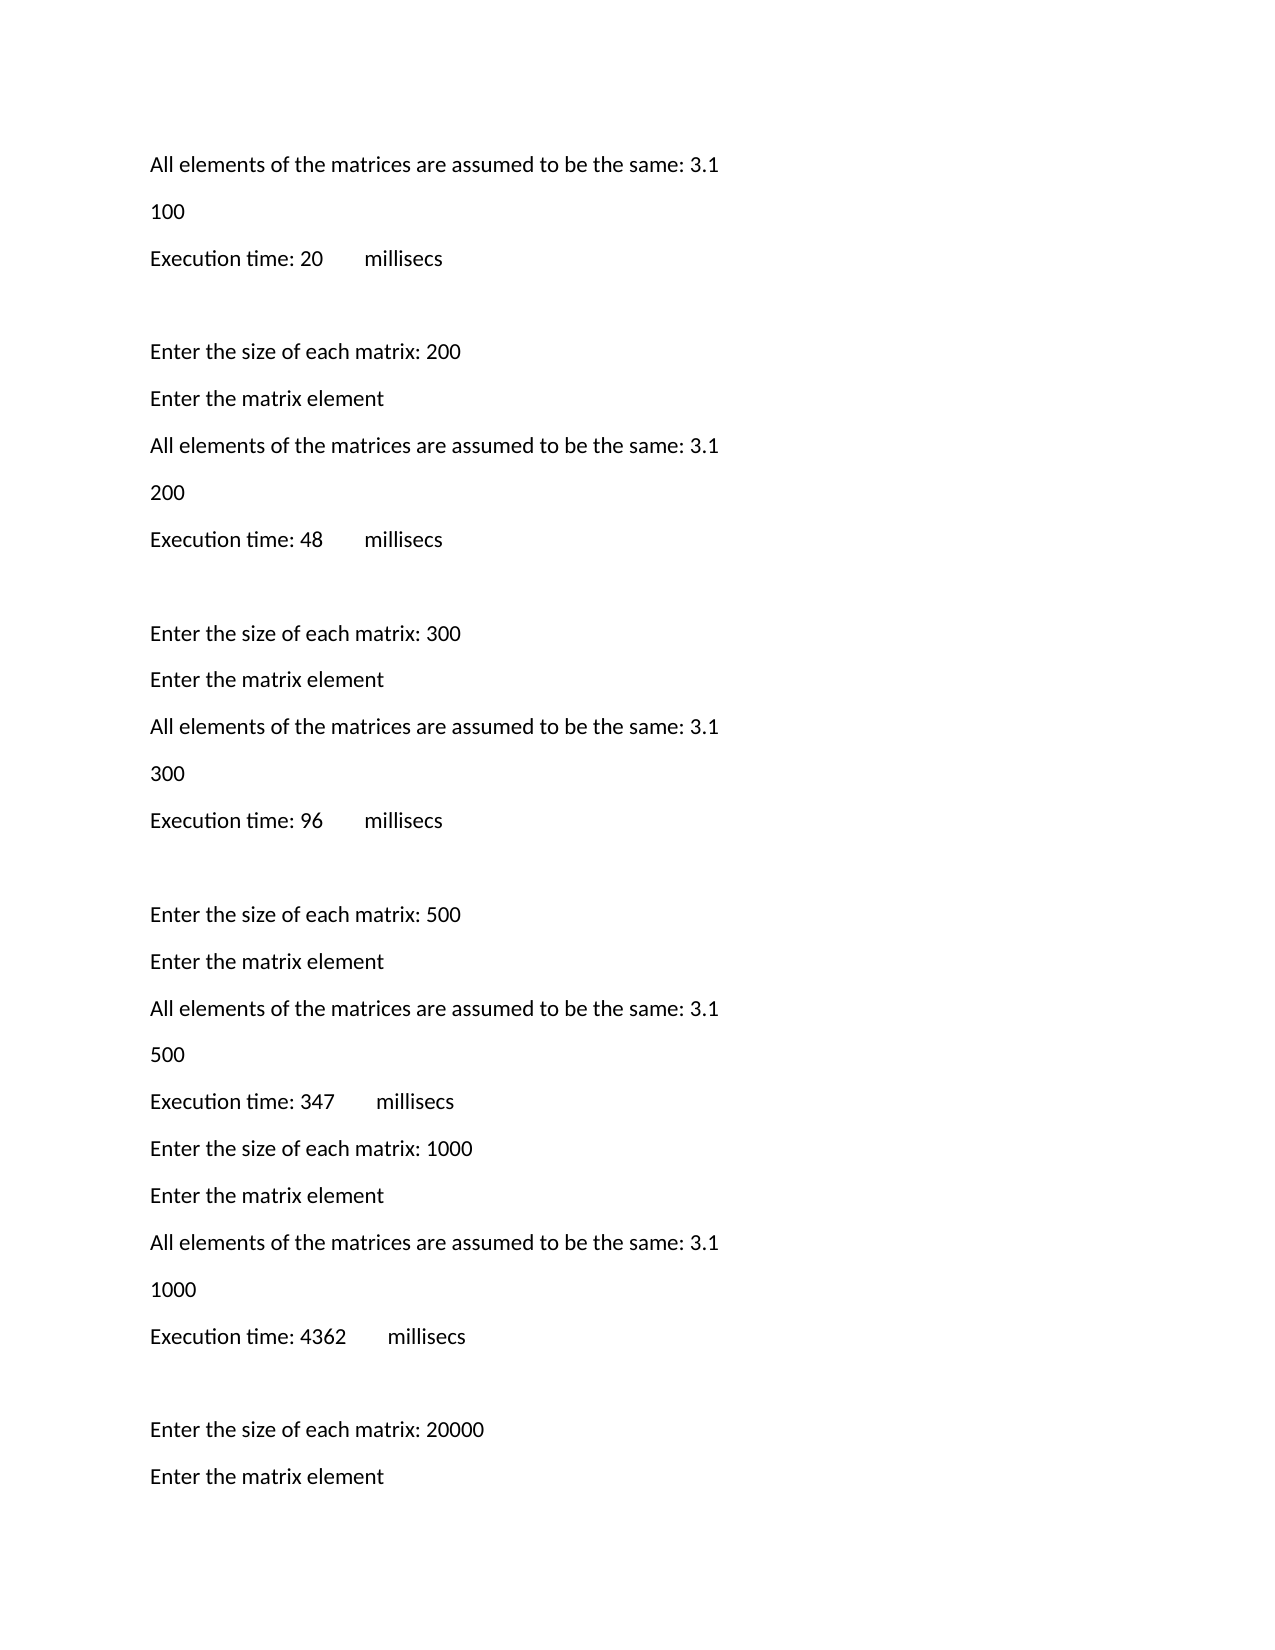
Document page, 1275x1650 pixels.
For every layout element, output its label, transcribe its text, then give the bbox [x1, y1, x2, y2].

text Execution time: 347 millisecs [150, 1087, 1125, 1116]
text Execution time: 20 millisecs [150, 244, 1125, 272]
text Execution time: 48 millisecs [150, 525, 1125, 553]
text 100 [150, 197, 1125, 225]
text 500 [150, 1041, 1125, 1069]
text 200 [150, 478, 1125, 506]
text Enter the matrix element [150, 1181, 1125, 1209]
text Enter the size of each matrix: 20000 [150, 1416, 1125, 1444]
text Enter the size of each matrix: 1000 [150, 1134, 1125, 1162]
text Enter the size of each matrix: 200 [150, 337, 1125, 366]
text All elements of the matrices are assumed to be the same: 3.1 [150, 431, 1125, 459]
text All elements of the matrices are assumed to be the same: 3.1 [150, 150, 1125, 178]
text 1000 [150, 1275, 1125, 1303]
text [150, 1228, 1125, 1256]
text Execution time: 4362 millisecs [150, 1322, 1125, 1350]
text Enter the matrix element [150, 947, 1125, 975]
text Enter the matrix element [150, 1462, 1125, 1491]
text All elements of the matrices are assumed to be the same: 3.1 [150, 712, 1125, 741]
text Enter the size of each matrix: 500 [150, 900, 1125, 928]
text Enter the matrix element [150, 666, 1125, 694]
text Execution time: 96 millisecs [150, 806, 1125, 834]
text Enter the matrix element [150, 384, 1125, 412]
text All elements of the matrices are assumed to be the same: 3.1 [150, 994, 1125, 1022]
text Enter the size of each matrix: 300 [150, 619, 1125, 647]
text 300 [150, 759, 1125, 787]
